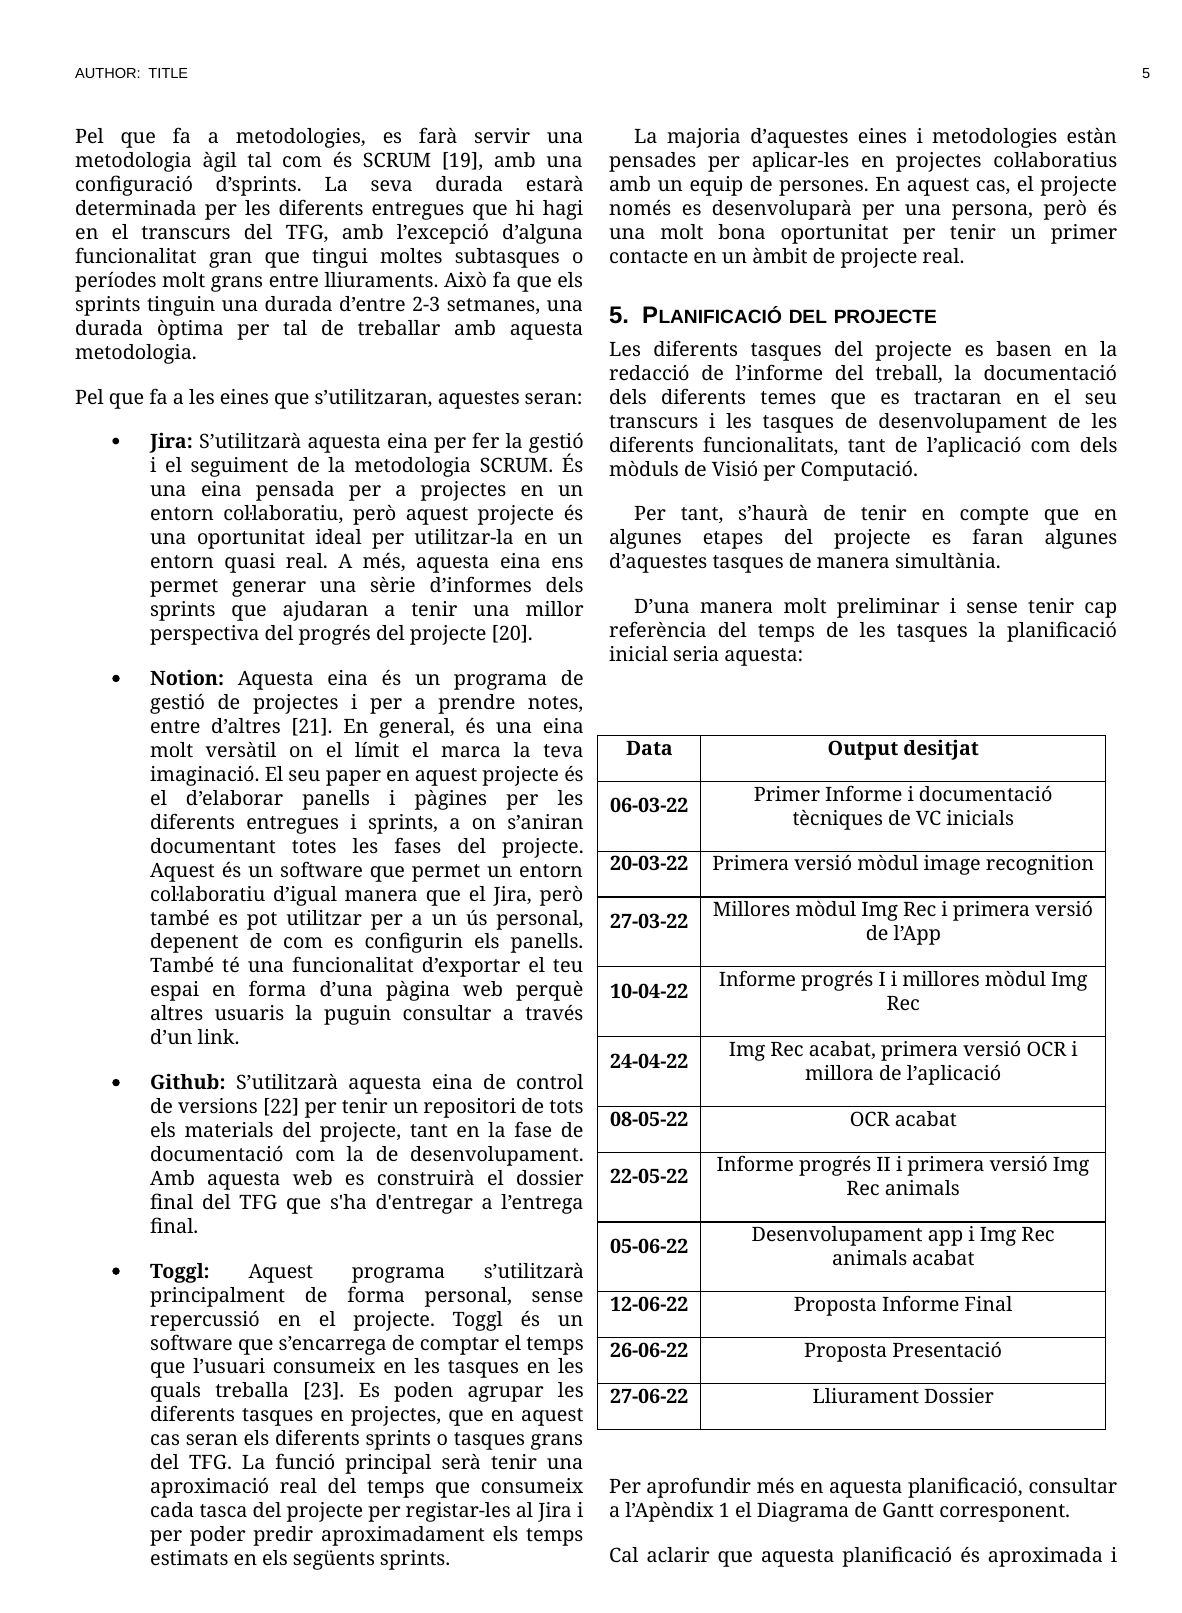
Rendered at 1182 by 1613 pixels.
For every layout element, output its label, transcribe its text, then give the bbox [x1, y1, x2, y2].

list Jira: S’utilitzarà aquesta eina per fer la gestió i el seguiment de la metodologia SCRUM. És una eina pensada per a projectes en un entorn col·laboratiu, però aquest projecte és una oportunitat ideal per utilitzar-la en un entorn quasi real. A més, aquesta eina ens permet generar una sèrie d’informes dels sprints que ajudaran a tenir una millor perspectiva del progrés del projecte [20]. [112, 430, 584, 645]
text La majoria d’aquestes eines i metodologies estàn pensades per aplicar-les en projectes col·laboratius amb un equip de persones. En aquest cas, el projecte només es desenvoluparà per una persona, però és una molt bona oportunitat per tenir un primer contacte en un àmbit de projecte real. [609, 124, 1118, 268]
table_cell 22-05-22 [598, 1153, 700, 1221]
table_cell 24-04-22 [598, 1037, 700, 1106]
table_cell Informe progrés II i primera versió Img Rec animals [701, 1153, 1105, 1221]
table_cell Desenvolupament app i Img Rec animals acabat [701, 1223, 1105, 1291]
list Github: S’utilitzarà aquesta eina de control de versions [22] per tenir un repositori de tots els materials del projecte, tant en la fase de documentació com la de desenvolupament. Amb aquesta web es construirà el dossier final del TFG que s'ha d'entregar a l’entrega final. [112, 1070, 584, 1238]
table_cell Millores mòdul Img Rec i primera versió de l’App [701, 898, 1105, 966]
text Pel que fa a les eines que s’utilitzaran, aquestes seran: [75, 385, 584, 409]
table_cell 27-06-22 [598, 1384, 700, 1429]
table_cell 10-04-22 [598, 967, 700, 1036]
table_cell 05-06-22 [598, 1223, 700, 1291]
text Pel que fa a metodologies, es farà servir una metodologia àgil tal com és SCRUM [19], amb una configuració d’sprints. La seva durada estarà determinada per les diferents entregues que hi hagi en el transcurs del TFG, amb l’excepció d’alguna funcionalitat gran que tingui moltes subtasques o períodes molt grans entre lliuraments. Això fa que els sprints tinguin una durada d’entre 2-3 setmanes, una durada òptima per tal de treballar amb aquesta metodologia. [75, 124, 584, 364]
text Les diferents tasques del projecte es basen en la redacció de l’informe del treball, la documentació dels diferents temes que es tractaran en el seu transcurs i les tasques de desenvolupament de les diferents funcionalitats, tant de l’aplicació com dels mòduls de Visió per Computació. [609, 337, 1118, 481]
table_cell Img Rec acabat, primera versió OCR i millora de l’aplicació [701, 1037, 1105, 1106]
subtitle 5. Planificació del projecte [609, 302, 1118, 329]
table_cell Primera versió mòdul image recognition [701, 852, 1105, 896]
table_cell Informe progrés I i millores mòdul Img Rec [701, 967, 1105, 1036]
table_cell 26-06-22 [598, 1338, 700, 1383]
text Per aprofundir més en aquesta planificació, consultar a l’Apèndix 1 el Diagrama de Gantt corresponent. [609, 1474, 1118, 1522]
table_cell 12-06-22 [598, 1292, 700, 1337]
table_cell 06-03-22 [598, 782, 700, 851]
table_cell 20-03-22 [598, 852, 700, 896]
list Toggl: Aquest programa s’utilitzarà principalment de forma personal, sense repercussió en el projecte. Toggl és un software que s’encarrega de comptar el temps que l’usuari consumeix en les tasques en les quals treballa [23]. Es poden agrupar les diferents tasques en projectes, que en aquest cas seran els diferents sprints o tasques grans del TFG. La funció principal serà tenir una aproximació real del temps que consumeix cada tasca del projecte per registar-les al Jira i per poder predir aproximadament els temps estimats en els següents sprints. [112, 1259, 584, 1570]
table_cell OCR acabat [701, 1107, 1105, 1152]
table_cell 08-05-22 [598, 1107, 700, 1152]
text Per tant, s’haurà de tenir en compte que en algunes etapes del projecte es faran algunes d’aquestes tasques de manera simultània. [609, 502, 1118, 573]
text D’una manera molt preliminar i sense tenir cap referència del temps de les tasques la planificació inicial seria aquesta: [609, 594, 1118, 666]
list Notion: Aquesta eina és un programa de gestió de projectes i per a prendre notes, entre d’altres [21]. En general, és una eina molt versàtil on el límit el marca la teva imaginació. El seu paper en aquest projecte és el d’elaborar panells i pàgines per les diferents entregues i sprints, a on s’aniran documentant totes les fases del projecte. Aquest és un software que permet un entorn col·laboratiu d’igual manera que el Jira, però també es pot utilitzar per a un ús personal, depenent de com es configurin els panells. També té una funcionalitat d’exportar el teu espai en forma d’una pàgina web perquè altres usuaris la puguin consultar a través d’un link. [112, 666, 584, 1049]
table_cell Primer Informe i documentació tècniques de VC inicials [701, 782, 1105, 851]
text Cal aclarir que aquesta planificació és aproximada i pot canviar segons el transcurs del projecte i del seu progrés. [609, 1543, 1118, 1567]
table_cell Lliurament Dossier [701, 1384, 1105, 1429]
table_header Output desitjat [701, 736, 1105, 781]
table_cell Proposta Informe Final [701, 1292, 1105, 1337]
table_header Data [598, 736, 700, 781]
table_cell Proposta Presentació [701, 1338, 1105, 1383]
table_cell 27-03-22 [598, 898, 700, 966]
